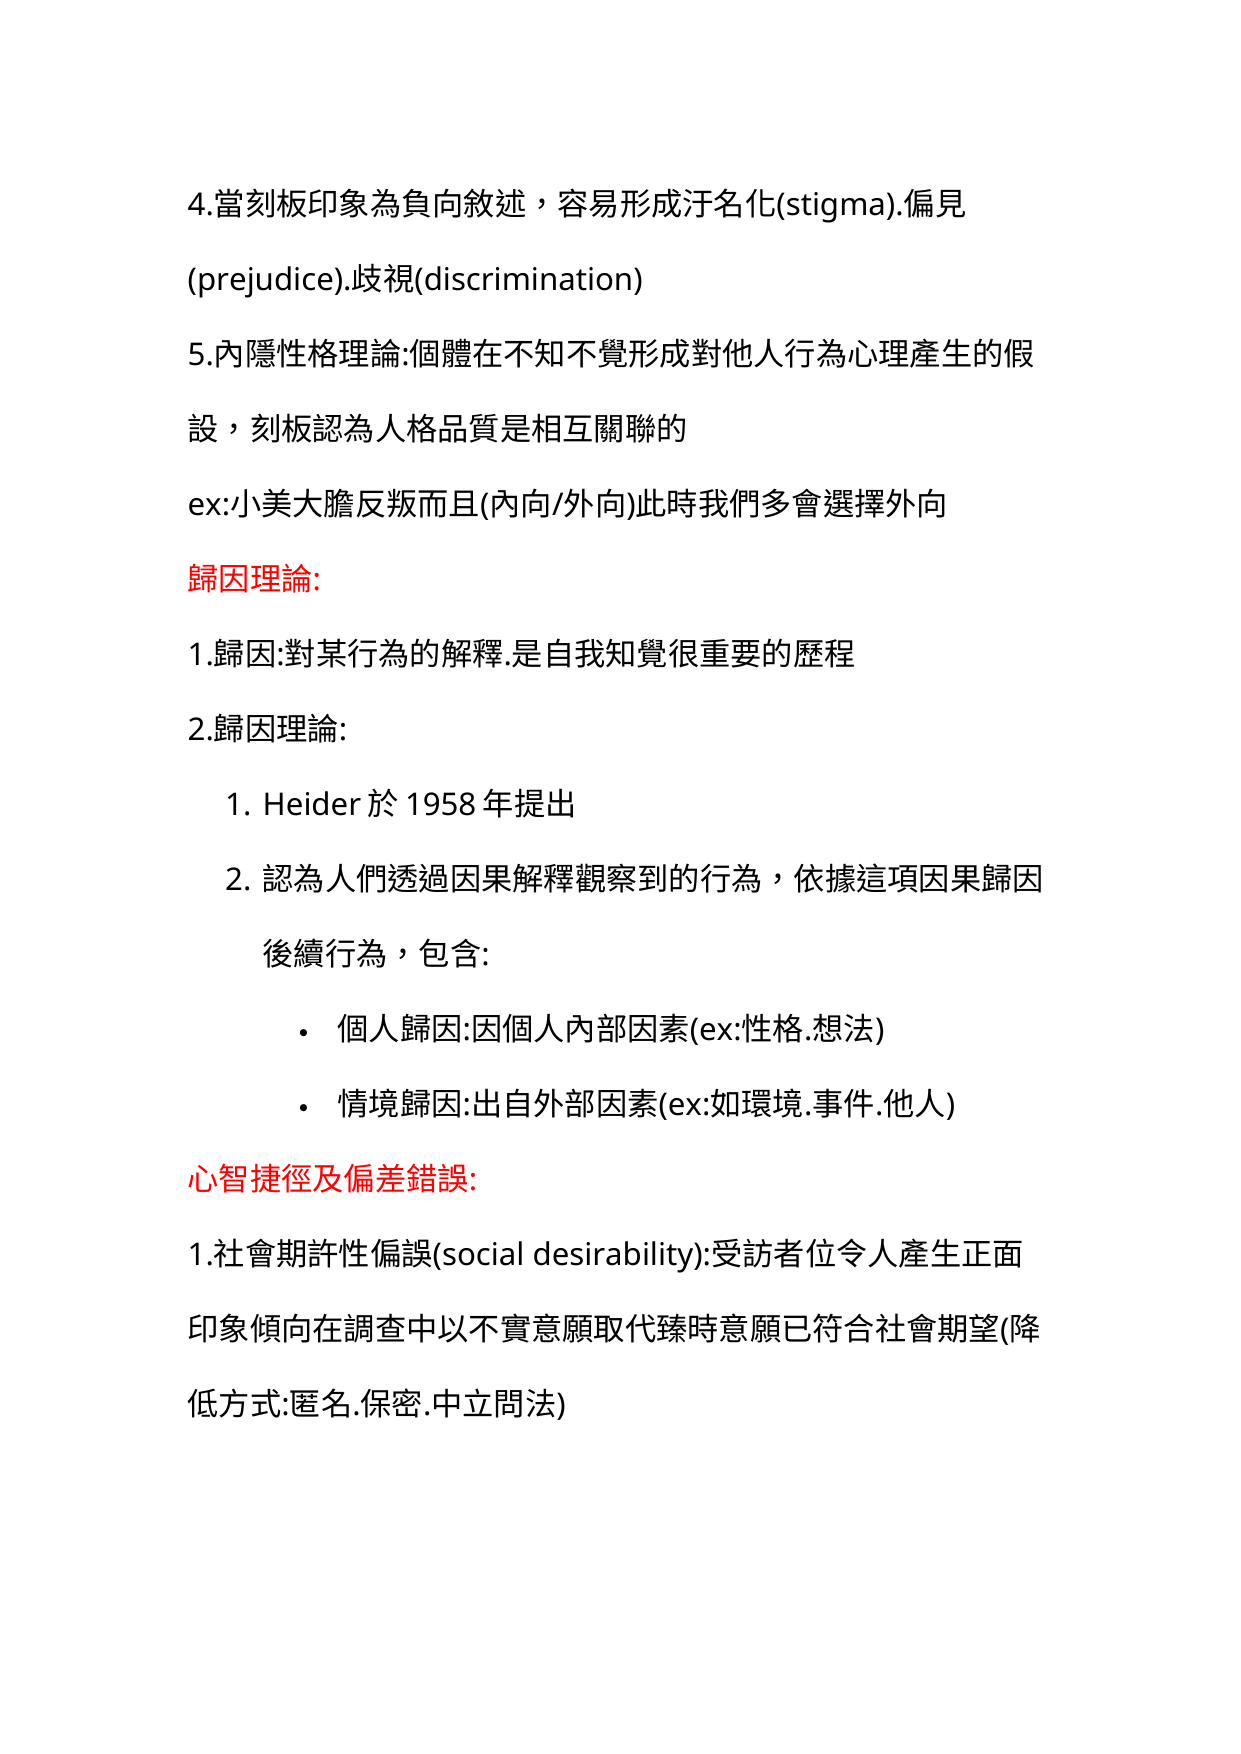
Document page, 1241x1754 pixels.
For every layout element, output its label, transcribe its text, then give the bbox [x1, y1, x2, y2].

text 1.歸因:對某行為的解釋.是自我知覺很重要的歷程 [187, 614, 1053, 689]
text 1.社會期許性偏誤(social desirability):受訪者位令人產生正面印象傾向在調查中以不實意願取代臻時意願已符合社會期望(降低方式:匿名.保密.中立問法) [187, 1214, 1053, 1439]
list 情境歸因:出自外部因素(ex:如環境.事件.他人) [300, 1064, 1053, 1139]
text 心智捷徑及偏差錯誤: [187, 1139, 1053, 1214]
text 歸因理論: [187, 539, 1053, 614]
text ex:小美大膽反叛而且(內向/外向)此時我們多會選擇外向 [187, 464, 1053, 539]
list 個人歸因:因個人內部因素(ex:性格.想法) [300, 989, 1053, 1064]
text 4.當刻板印象為負向敘述，容易形成汙名化(stigma).偏見(prejudice).歧視(discrimination) [187, 164, 1053, 314]
list 認為人們透過因果解釋觀察到的行為，依據這項因果歸因後續行為，包含: [225, 839, 1053, 989]
text 5.內隱性格理論:個體在不知不覺形成對他人行為心理產生的假設，刻板認為人格品質是相互關聯的 [187, 314, 1053, 464]
text 2.歸因理論: [187, 689, 1053, 764]
list Heider於1958年提出 [225, 764, 1053, 839]
